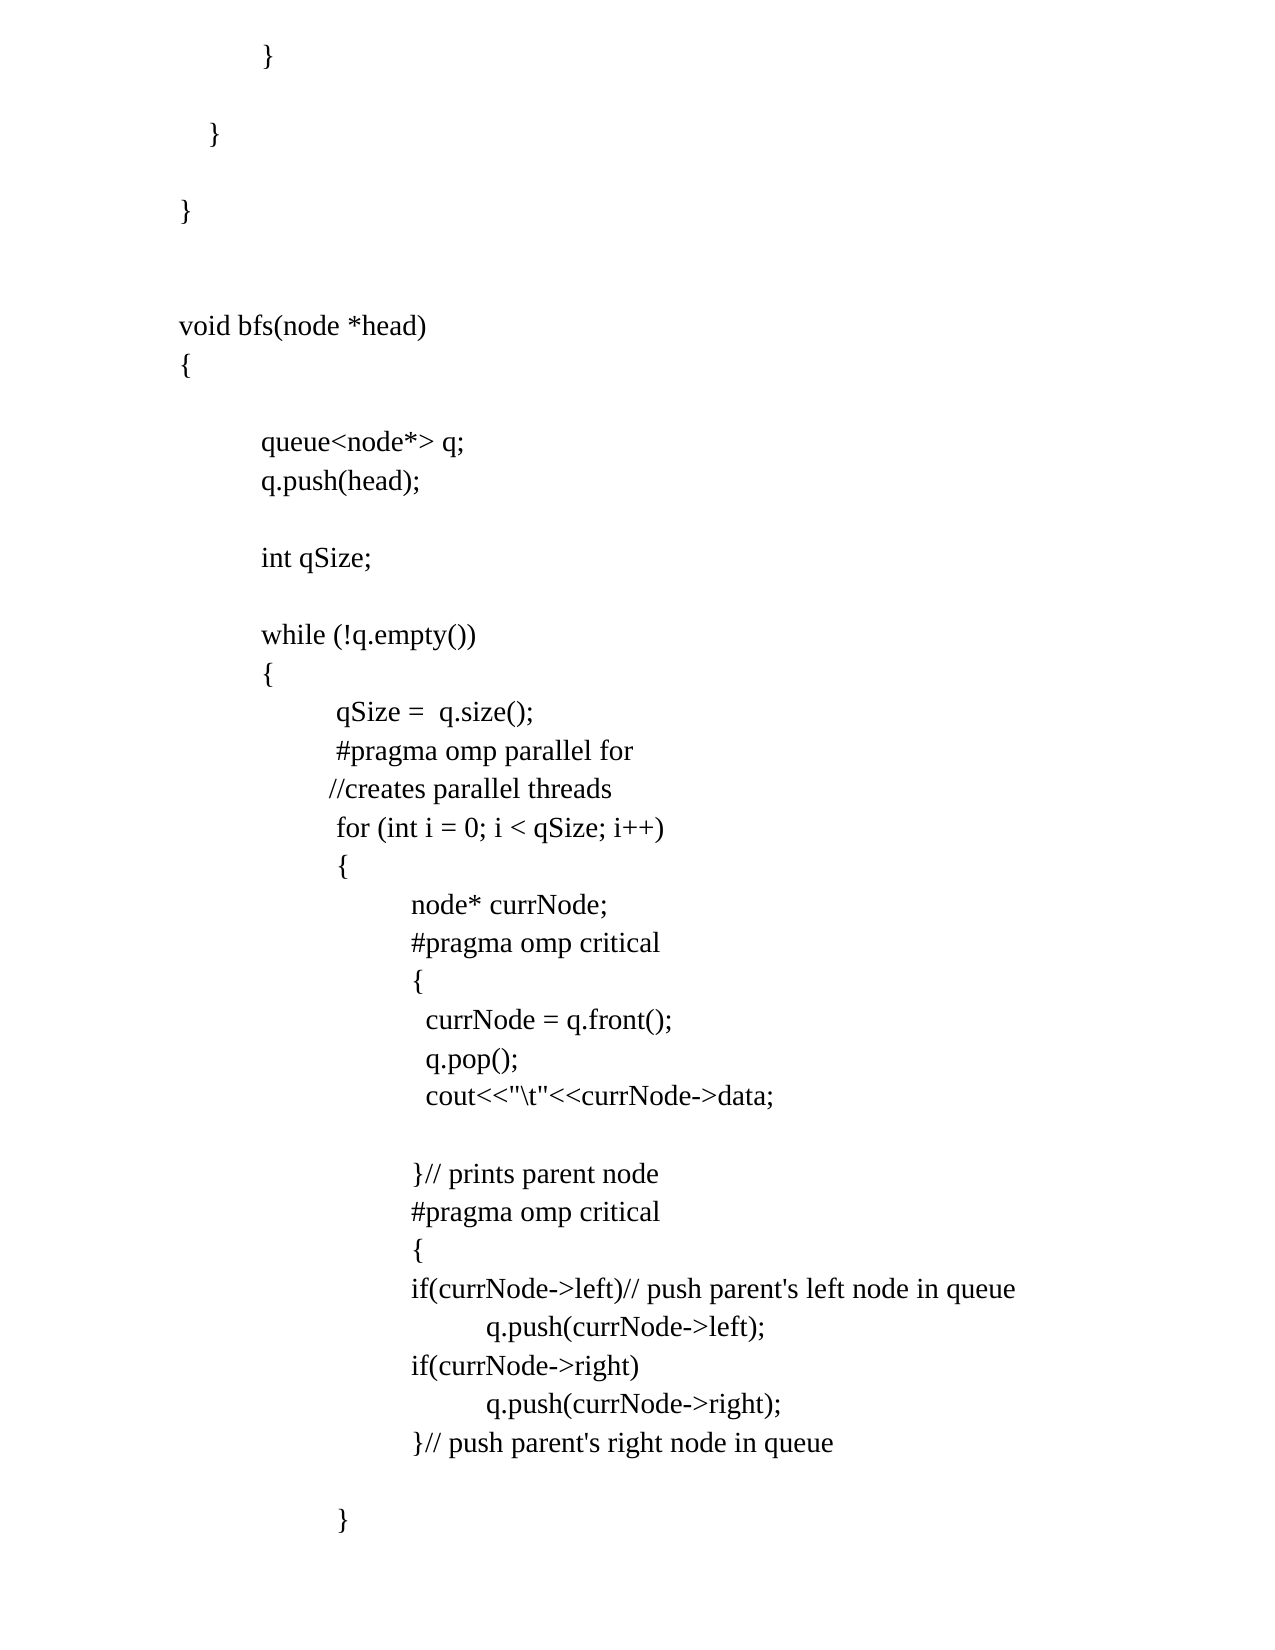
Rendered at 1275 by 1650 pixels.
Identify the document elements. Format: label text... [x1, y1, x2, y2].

text } [178, 193, 1254, 226]
text if(currNode->left)// push parent's left node in queue q.push(currNode->left); [411, 1271, 1016, 1343]
text } [207, 116, 1254, 149]
text while (!q.empty()) [261, 617, 1254, 651]
text } [336, 1502, 1254, 1536]
text int qSize; [261, 540, 1254, 574]
text { [411, 1233, 1254, 1266]
text { [261, 656, 1254, 689]
text qSize = q.size(); #pragma omp parallel for [336, 694, 634, 766]
text node* currNode; #pragma omp critical [411, 887, 661, 959]
text for (int i = 0; i < qSize; i++) [336, 810, 1254, 843]
text { [178, 347, 1254, 381]
text currNode = q.front(); q.pop(); [425, 1002, 675, 1074]
text cout<<"\t"<<currNode->data; [425, 1079, 1254, 1112]
text queue<node*> q; q.push(head); [261, 424, 467, 496]
text } [261, 38, 1254, 72]
text { [411, 964, 1254, 997]
text q.push(currNode->right); [486, 1386, 1254, 1420]
text }// prints parent node #pragma omp critical [411, 1156, 661, 1228]
text if(currNode->right) [411, 1348, 1254, 1382]
text }// push parent's right node in queue [411, 1425, 1254, 1458]
text { [336, 848, 1254, 882]
text void bfs(node *head) [178, 308, 1254, 342]
text //creates parallel threads [328, 772, 1254, 805]
